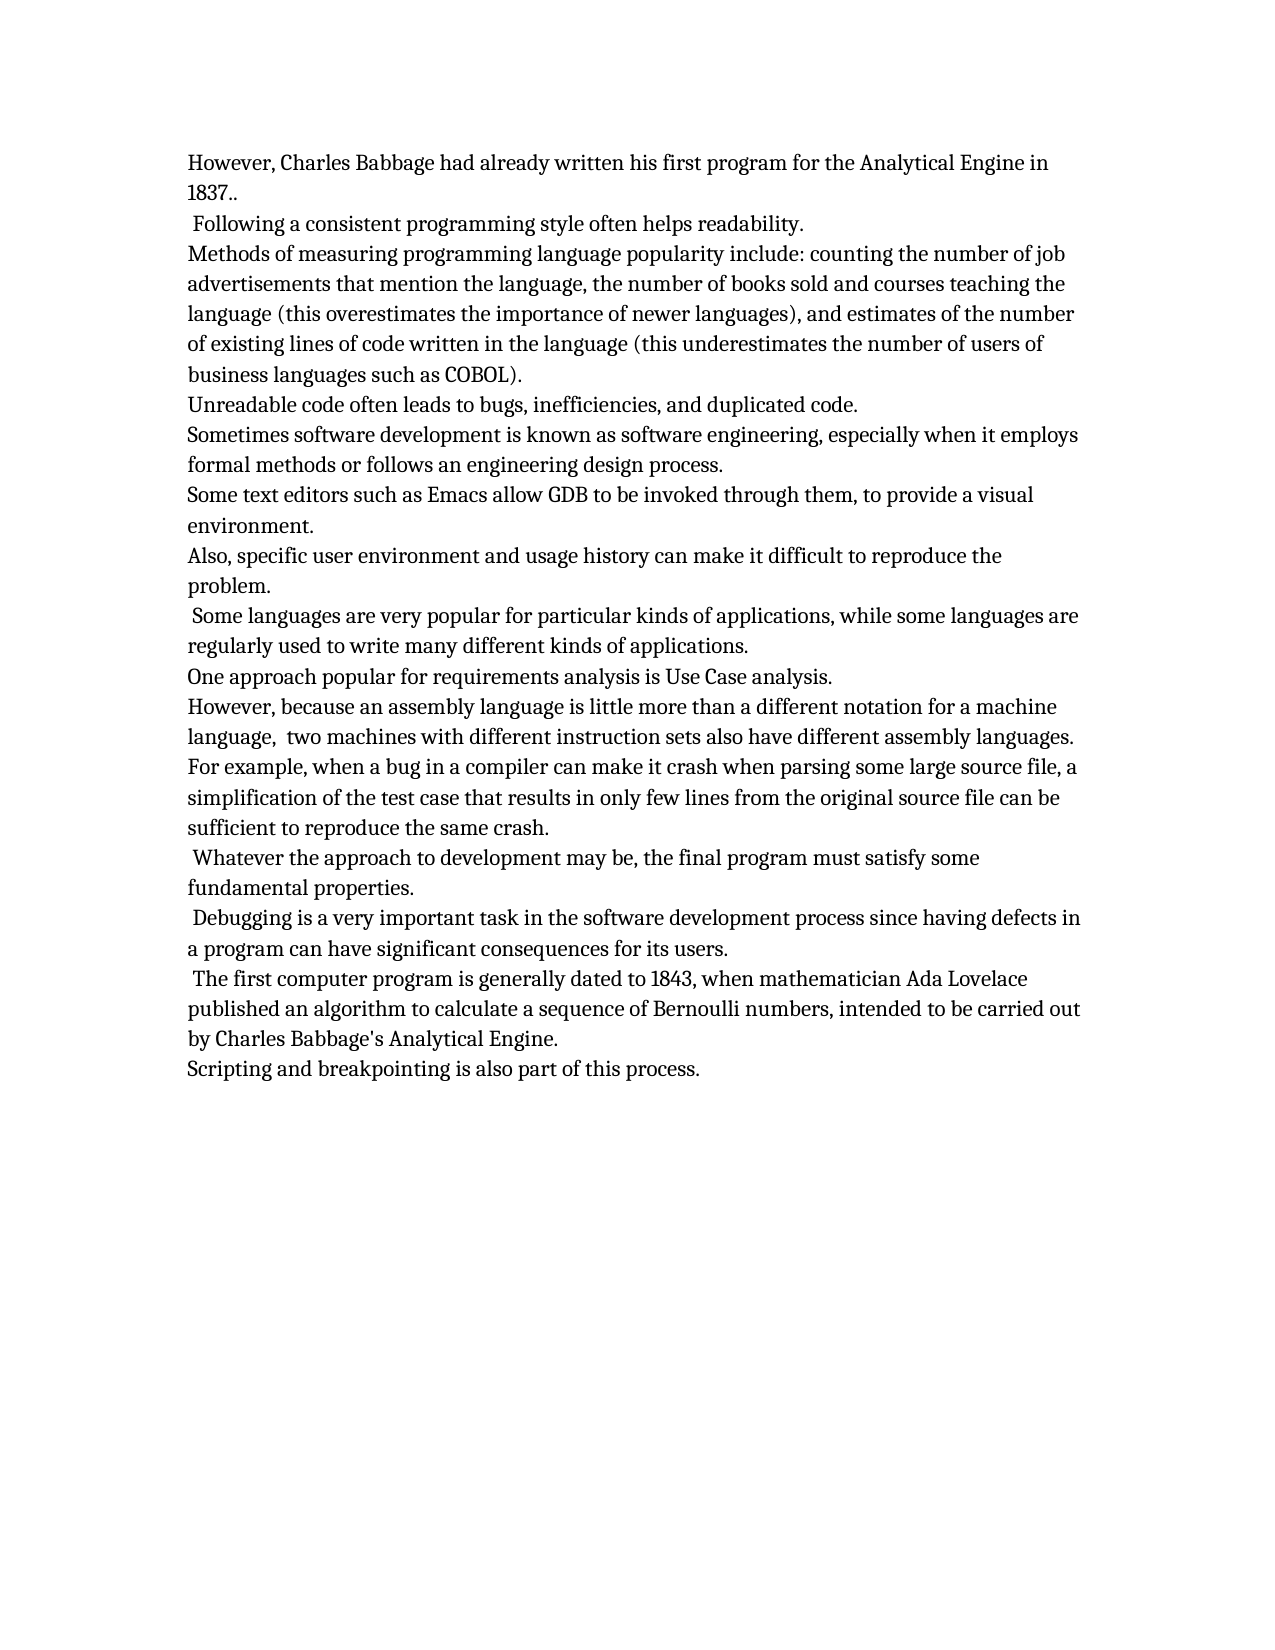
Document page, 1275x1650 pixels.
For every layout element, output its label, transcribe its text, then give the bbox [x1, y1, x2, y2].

text However, Charles Babbage had already written his first program for the Analytical Engine in 1837.. Following a consistent programming style often helps readability. Methods of measuring programming language popularity include: counting the number of job advertisements that mention the language, the number of books sold and courses teaching the language (this overestimates the importance of newer languages), and estimates of the number of existing lines of code written in the language (this underestimates the number of users of business languages such as COBOL). Unreadable code often leads to bugs, inefficiencies, and duplicated code. Sometimes software development is known as software engineering, especially when it employs formal methods or follows an engineering design process. Some text editors such as Emacs allow GDB to be invoked through them, to provide a visual environment. Also, specific user environment and usage history can make it difficult to reproduce the problem. Some languages are very popular for particular kinds of applications, while some languages are regularly used to write many different kinds of applications. One approach popular for requirements analysis is Use Case analysis. However, because an assembly language is little more than a different notation for a machine language, two machines with different instruction sets also have different assembly languages. For example, when a bug in a compiler can make it crash when parsing some large source file, a simplification of the test case that results in only few lines from the original source file can be sufficient to reproduce the same crash. Whatever the approach to development may be, the final program must satisfy some fundamental properties. Debugging is a very important task in the software development process since having defects in a program can have significant consequences for its users. The first computer program is generally dated to 1843, when mathematician Ada Lovelace published an algorithm to calculate a sequence of Bernoulli numbers, intended to be carried out by Charles Babbage's Analytical Engine. Scripting and breakpointing is also part of this process. [187, 150, 1087, 1083]
